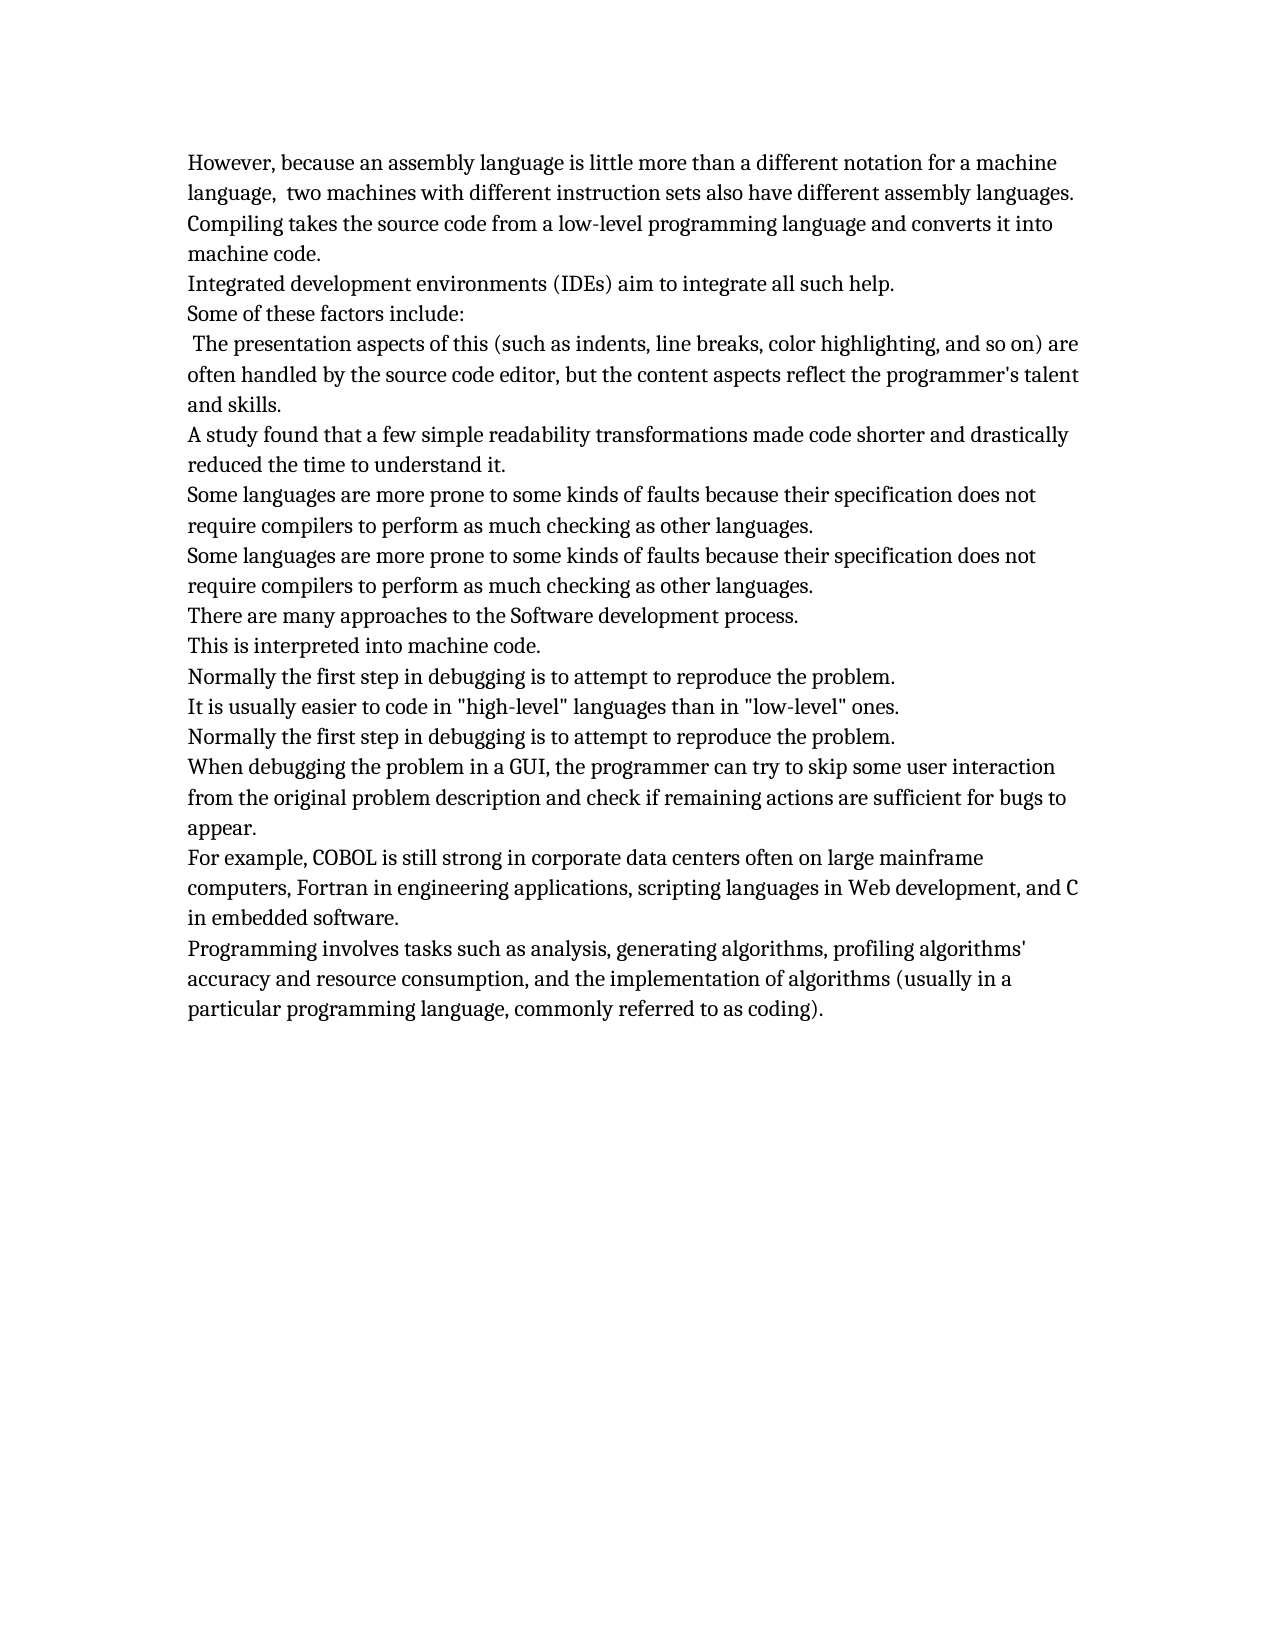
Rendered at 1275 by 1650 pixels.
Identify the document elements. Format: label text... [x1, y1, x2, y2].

text However, because an assembly language is little more than a different notation for a machine language, two machines with different instruction sets also have different assembly languages. Compiling takes the source code from a low-level programming language and converts it into machine code. Integrated development environments (IDEs) aim to integrate all such help. Some of these factors include: The presentation aspects of this (such as indents, line breaks, color highlighting, and so on) are often handled by the source code editor, but the content aspects reflect the programmer's talent and skills. A study found that a few simple readability transformations made code shorter and drastically reduced the time to understand it. Some languages are more prone to some kinds of faults because their specification does not require compilers to perform as much checking as other languages. Some languages are more prone to some kinds of faults because their specification does not require compilers to perform as much checking as other languages. There are many approaches to the Software development process. This is interpreted into machine code. Normally the first step in debugging is to attempt to reproduce the problem. It is usually easier to code in "high-level" languages than in "low-level" ones. Normally the first step in debugging is to attempt to reproduce the problem. When debugging the problem in a GUI, the programmer can try to skip some user interaction from the original problem description and check if remaining actions are sufficient for bugs to appear. For example, COBOL is still strong in corporate data centers often on large mainframe computers, Fortran in engineering applications, scripting languages in Web development, and C in embedded software. Programming involves tasks such as analysis, generating algorithms, profiling algorithms' accuracy and resource consumption, and the implementation of algorithms (usually in a particular programming language, commonly referred to as coding). [187, 150, 1087, 1022]
